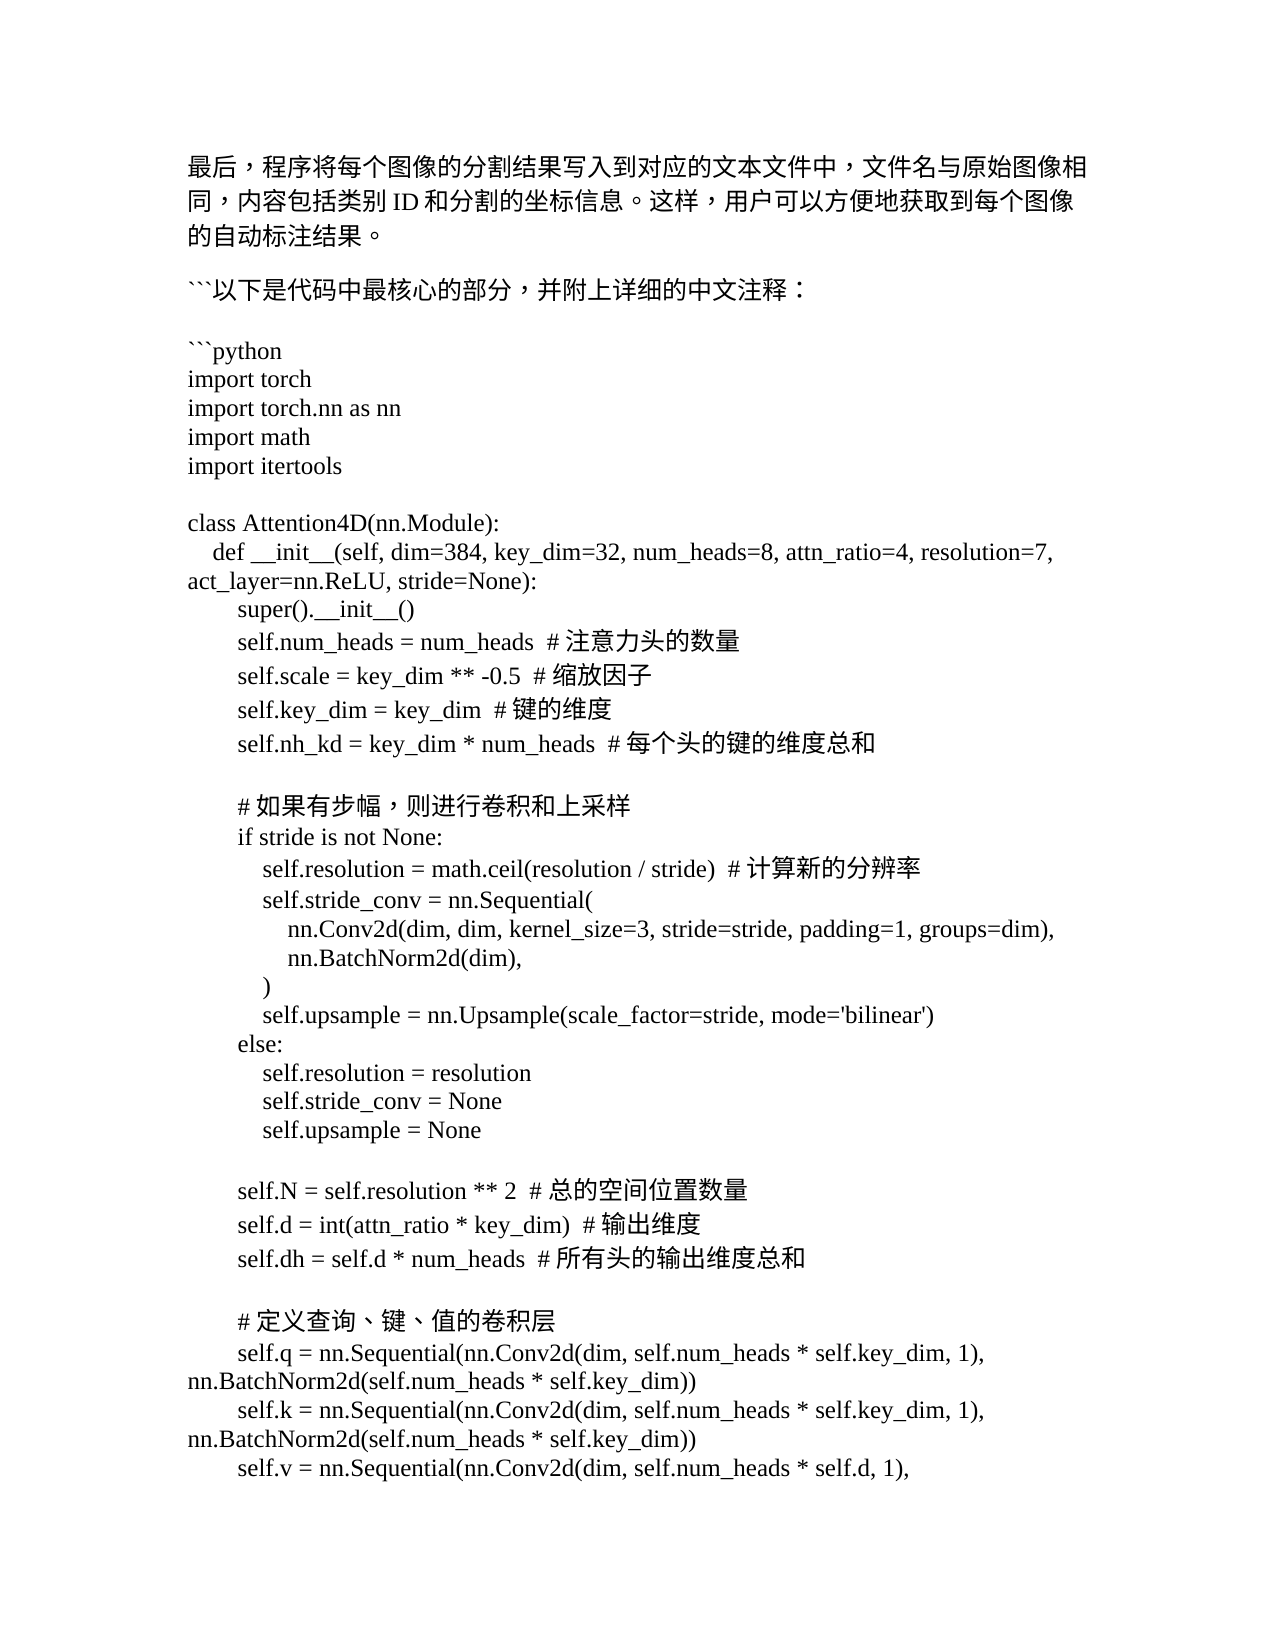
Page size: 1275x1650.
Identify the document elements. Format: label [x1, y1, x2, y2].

text [187, 150, 1087, 252]
text [187, 273, 1087, 1481]
